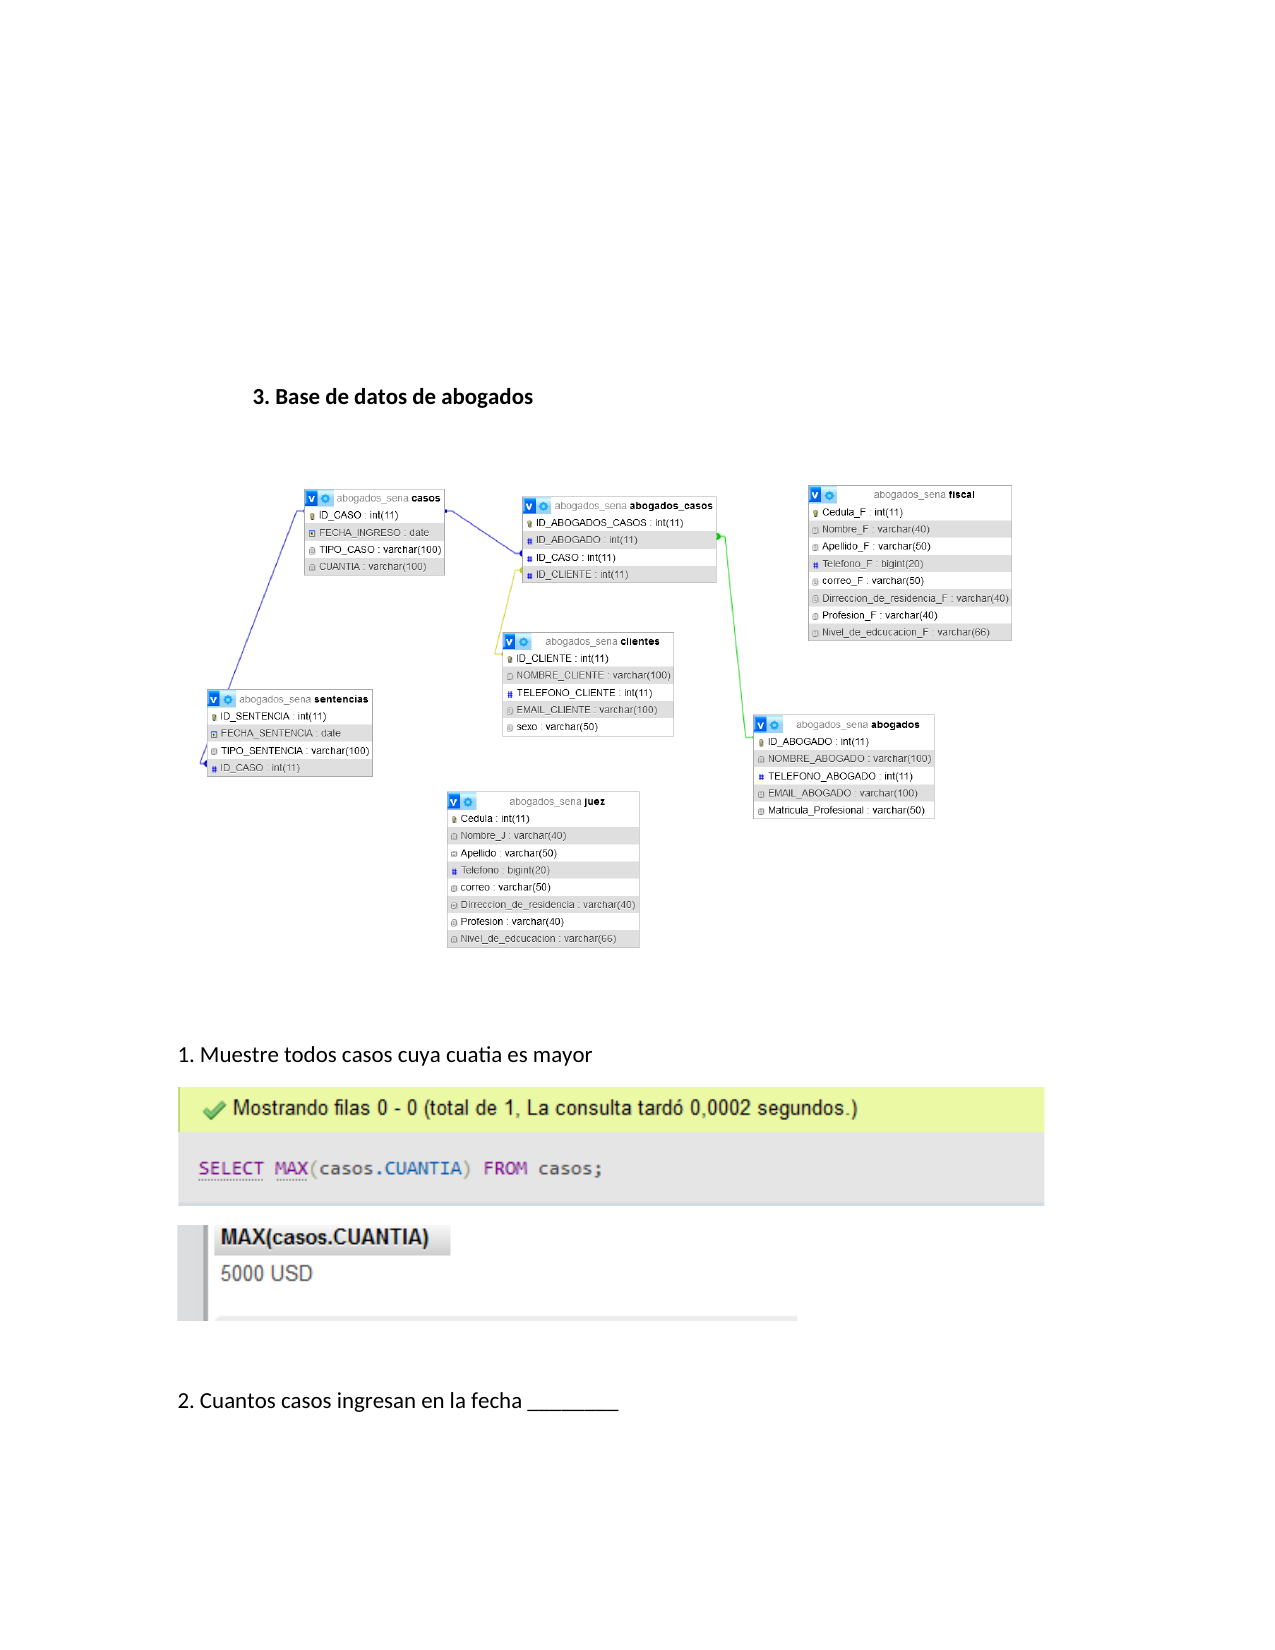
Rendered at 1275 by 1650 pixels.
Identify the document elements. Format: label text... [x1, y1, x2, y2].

text 2. Cuantos casos ingresan en la fecha ________ [177, 1386, 1098, 1414]
picture [177, 1087, 1045, 1206]
picture [177, 1225, 798, 1321]
text 3. Base de datos de abogados [252, 382, 1098, 410]
picture [157, 427, 1075, 996]
